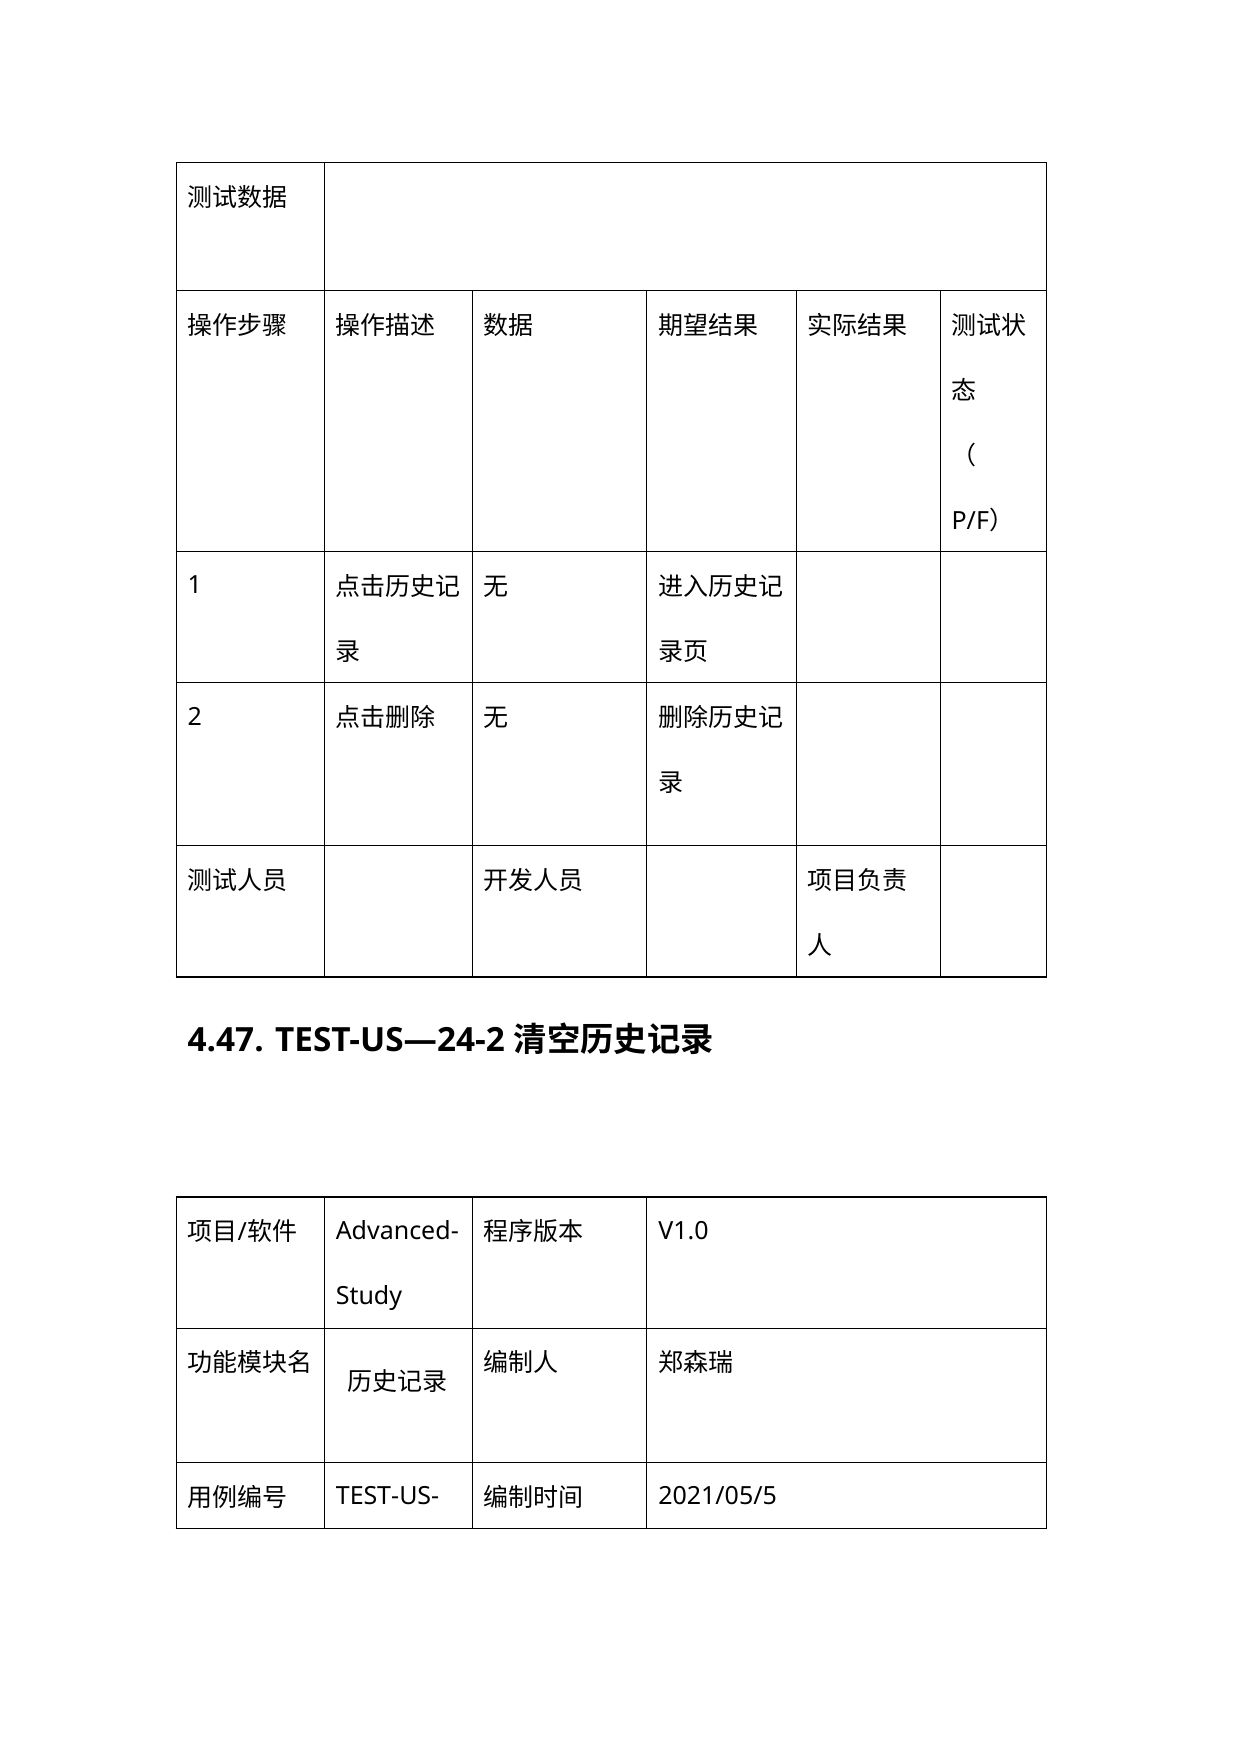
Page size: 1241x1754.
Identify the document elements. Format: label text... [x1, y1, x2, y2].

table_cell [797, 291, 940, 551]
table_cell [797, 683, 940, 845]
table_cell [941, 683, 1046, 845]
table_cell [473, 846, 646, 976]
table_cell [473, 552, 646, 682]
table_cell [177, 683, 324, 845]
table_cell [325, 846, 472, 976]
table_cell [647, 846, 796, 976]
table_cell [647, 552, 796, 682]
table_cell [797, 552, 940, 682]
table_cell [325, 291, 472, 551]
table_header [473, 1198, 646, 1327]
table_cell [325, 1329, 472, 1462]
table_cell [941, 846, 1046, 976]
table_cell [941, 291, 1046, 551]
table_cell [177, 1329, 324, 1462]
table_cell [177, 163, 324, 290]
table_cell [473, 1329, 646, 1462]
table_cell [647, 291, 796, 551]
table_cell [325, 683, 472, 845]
subtitle TEST-US—24-2 清空历史记录 [187, 1004, 1053, 1069]
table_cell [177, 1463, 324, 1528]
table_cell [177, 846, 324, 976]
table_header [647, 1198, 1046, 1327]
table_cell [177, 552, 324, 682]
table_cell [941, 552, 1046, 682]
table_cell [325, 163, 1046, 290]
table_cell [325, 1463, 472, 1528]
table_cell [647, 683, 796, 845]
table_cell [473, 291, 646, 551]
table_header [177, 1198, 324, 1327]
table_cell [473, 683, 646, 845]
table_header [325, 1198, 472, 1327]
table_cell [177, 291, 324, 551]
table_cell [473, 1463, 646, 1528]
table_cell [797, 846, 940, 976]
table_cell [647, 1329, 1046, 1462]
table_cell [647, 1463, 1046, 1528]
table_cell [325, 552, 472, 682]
